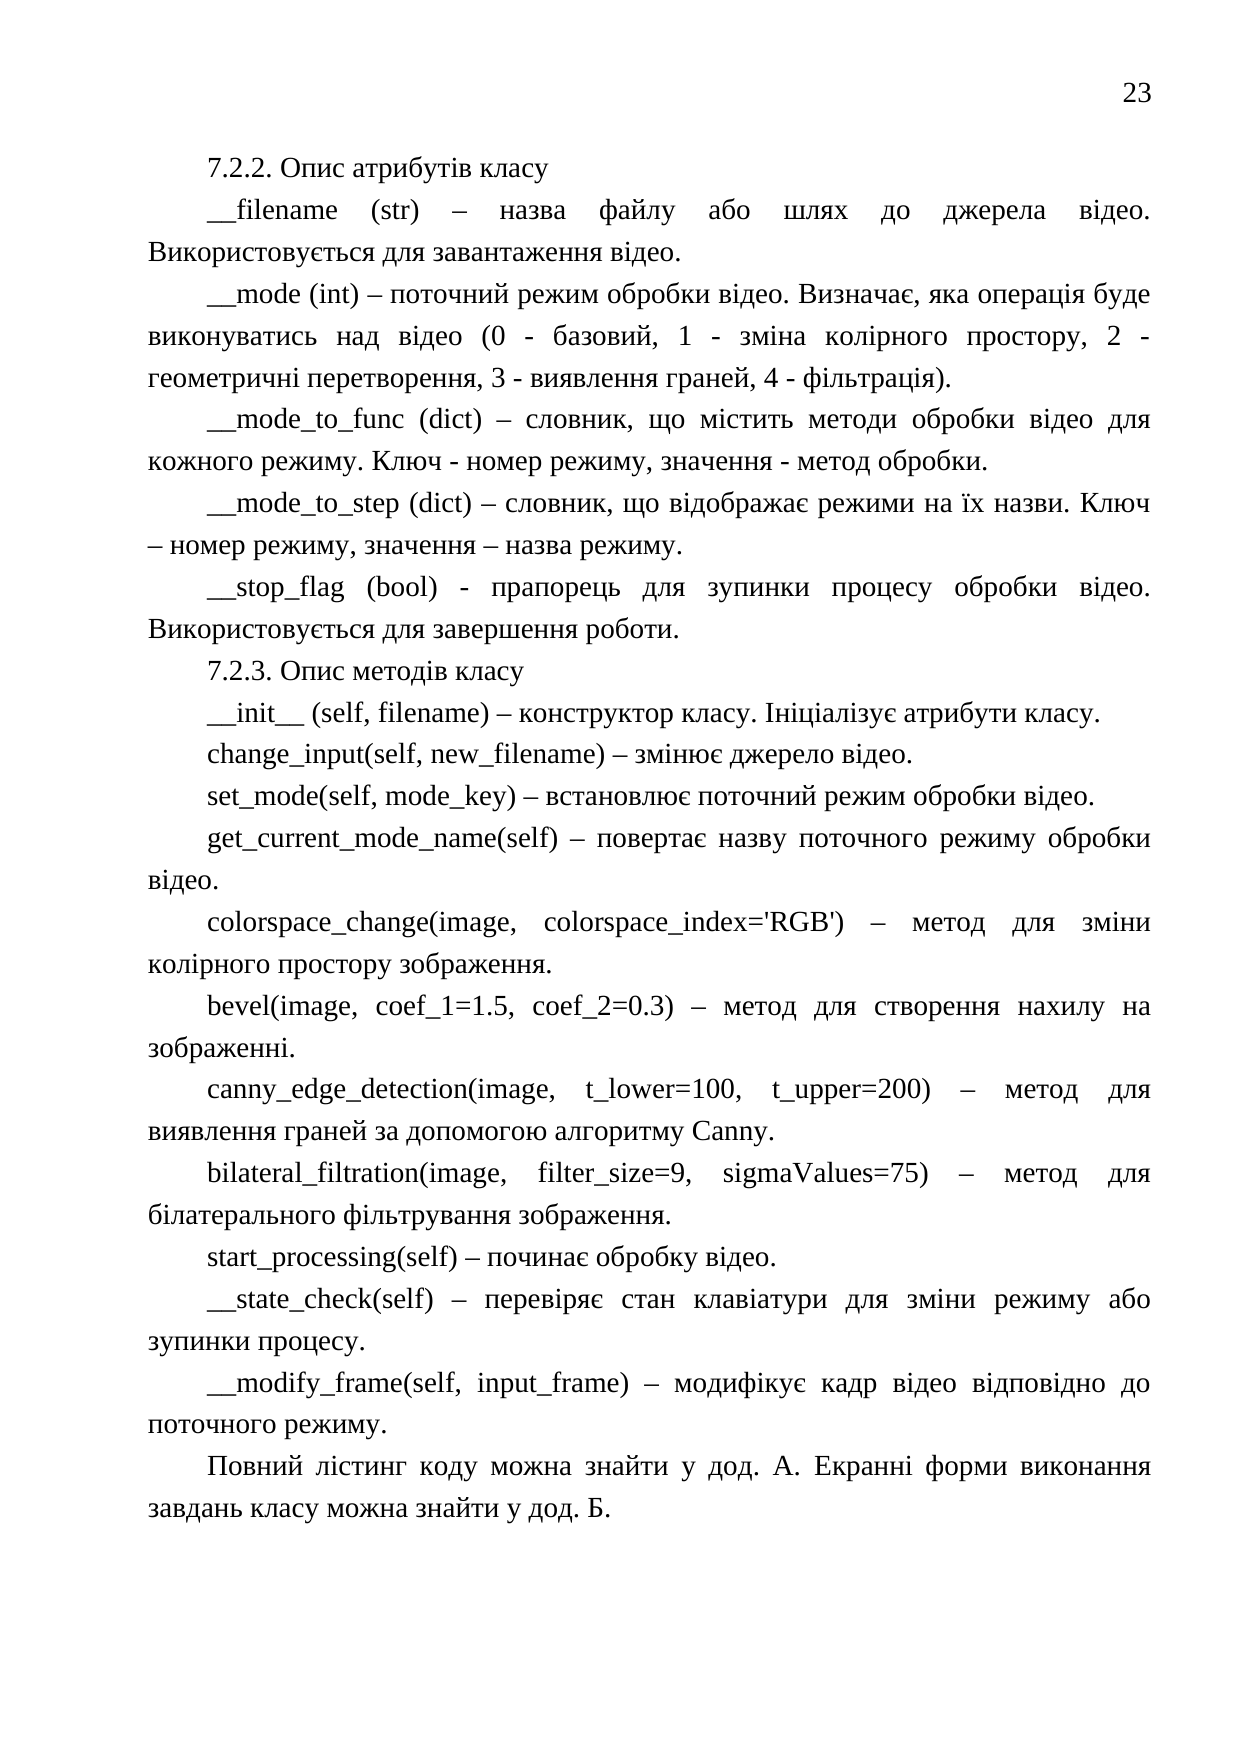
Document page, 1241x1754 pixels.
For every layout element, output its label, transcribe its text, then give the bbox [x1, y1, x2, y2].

text colorspace_change(image, colorspace_index='RGB') – метод для зміни колірного простору зображення. [148, 904, 1152, 979]
text Повний лістинг коду можна знайти у дод. А. Екранні форми виконання завдань класу можна знайти у дод. Б. [148, 1448, 1152, 1524]
text bevel(image, coef_1=1.5, coef_2=0.3) – метод для створення нахилу на зображенні. [148, 988, 1152, 1063]
text canny_edge_detection(image, t_lower=100, t_upper=200) – метод для виявлення граней за допомогою алгоритму Canny. [148, 1072, 1152, 1147]
text __init__ (self, filename) – конструктор класу. Ініціалізує атрибути класу. [148, 695, 1152, 728]
text __mode (int) – поточний режим обробки відео. Визначає, яка операція буде виконуватись над відео (0 - базовий, 1 - зміна колірного простору, 2 - геометричні перетворення, 3 - виявлення граней, 4 - фільтрація). [148, 276, 1152, 393]
text __state_check(self) – перевіряє стан клавіатури для зміни режиму або зупинки процесу. [148, 1281, 1152, 1356]
text bilateral_filtration(image, filter_size=9, sigmaValues=75) – метод для білатерального фільтрування зображення. [148, 1155, 1152, 1231]
text 7.2.3. Опис методів класу [148, 653, 1152, 686]
text __mode_to_func (dict) – словник, що містить методи обробки відео для кожного режиму. Ключ - номер режиму, значення - метод обробки. [148, 402, 1152, 477]
text get_current_mode_name(self) – повертає назву поточного режиму обробки відео. [148, 820, 1152, 896]
text __modify_frame(self, input_frame) – модифікує кадр відео відповідно до поточного режиму. [148, 1365, 1152, 1440]
text change_input(self, new_filename) – змінює джерело відео. [148, 737, 1152, 770]
text __filename (str) – назва файлу або шлях до джерела відео. Використовується для завантаження відео. [148, 192, 1152, 268]
text __mode_to_step (dict) – словник, що відображає режими на їх назви. Ключ – номер режиму, значення – назва режиму. [148, 485, 1152, 561]
text __stop_flag (bool) - прапорець для зупинки процесу обробки відео. Використовується для завершення роботи. [148, 569, 1152, 644]
text set_mode(self, mode_key) – встановлює поточний режим обробки відео. [148, 778, 1152, 812]
text 7.2.2. Опис атрибутів класу [148, 150, 1152, 184]
text start_processing(self) – починає обробку відео. [148, 1239, 1152, 1273]
